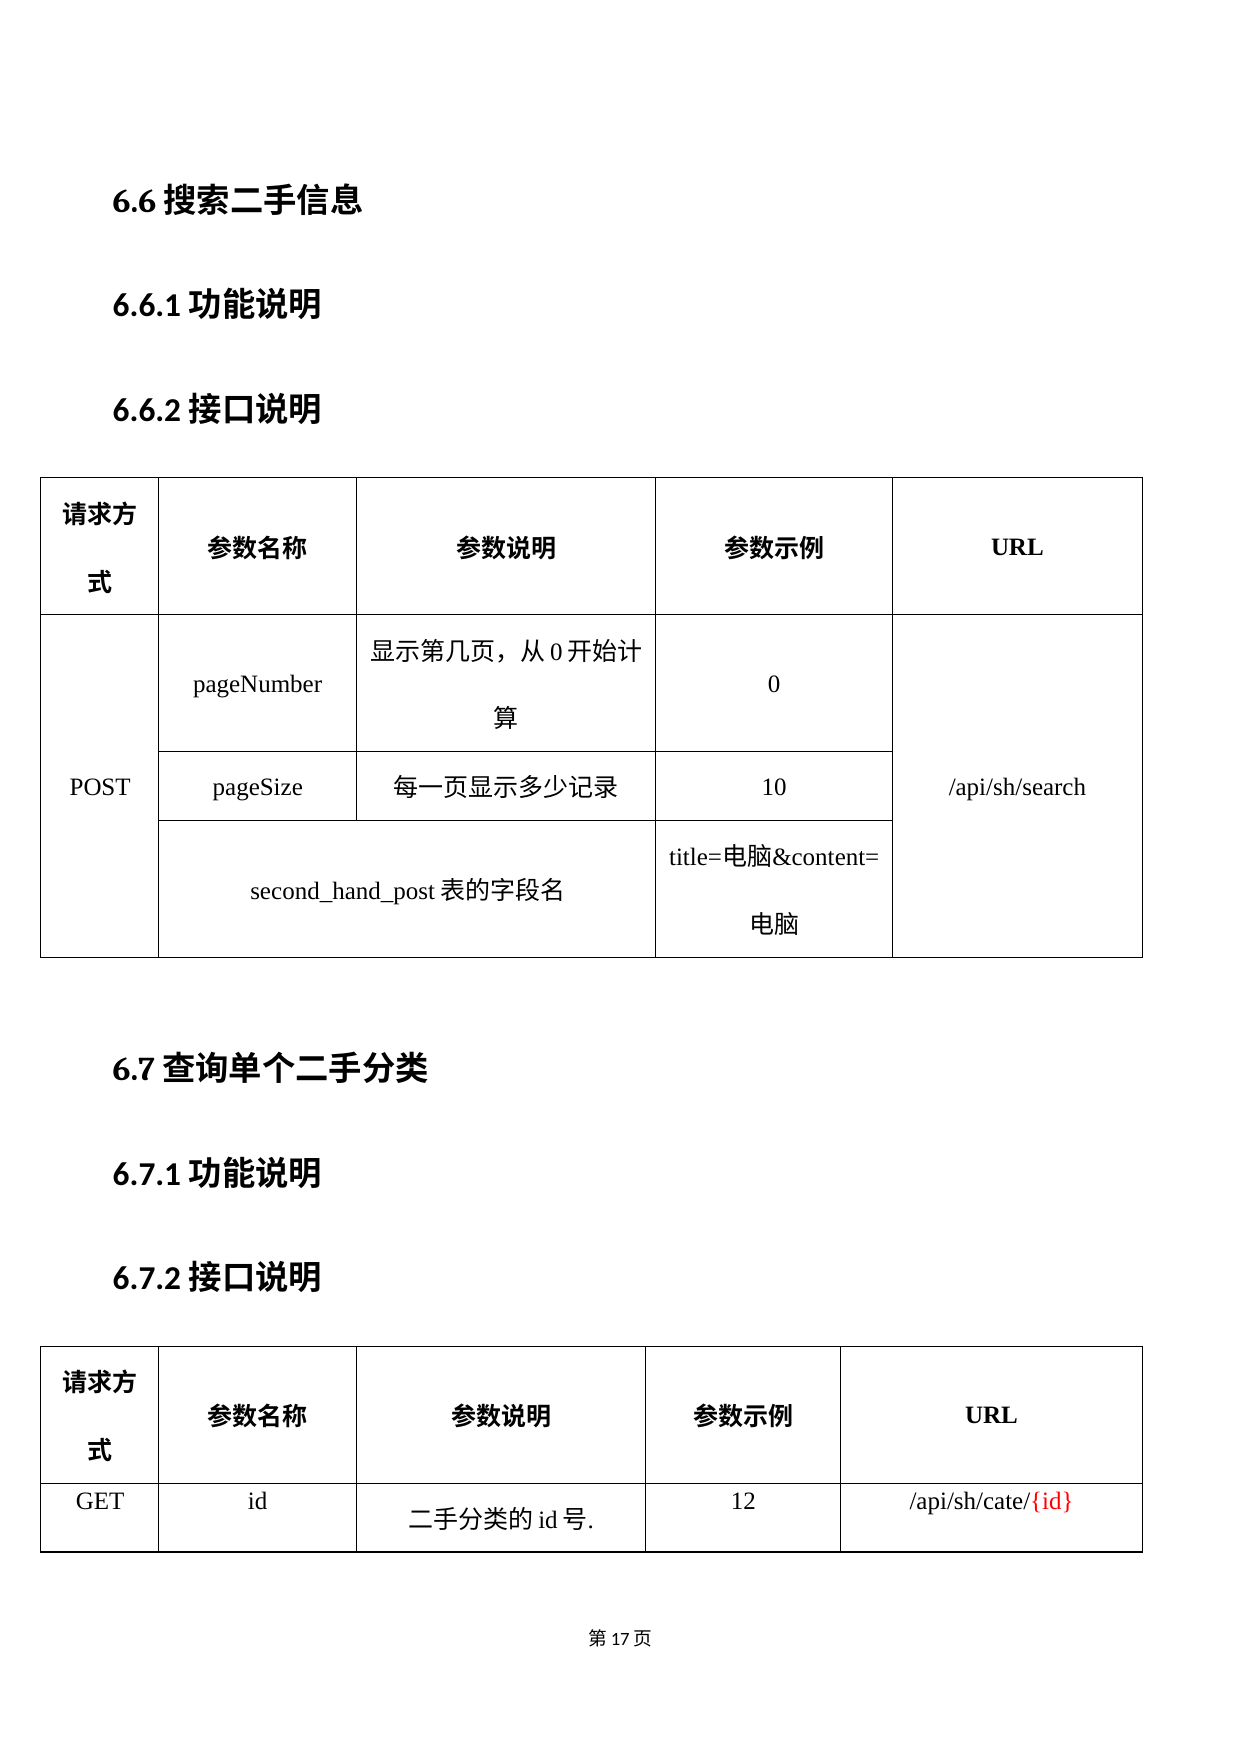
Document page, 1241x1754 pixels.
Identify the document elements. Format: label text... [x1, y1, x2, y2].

subtitle 接口说明 [112, 373, 1128, 441]
subtitle 搜索二手信息 [112, 164, 1128, 232]
table_cell 每一页显示多少记录 [357, 752, 655, 820]
table_cell title=电脑&content=电脑 [656, 821, 892, 957]
table_cell POST [41, 615, 158, 957]
subtitle 查询单个二手分类 [112, 1032, 1128, 1100]
table_cell /api/sh/cate/{id} [841, 1484, 1142, 1551]
table_cell 0 [656, 615, 892, 751]
table_cell GET [41, 1484, 158, 1551]
subtitle 功能说明 [112, 1137, 1128, 1204]
table_cell second_hand_post表的字段名 [159, 821, 655, 957]
table_header 请求方式 [41, 478, 158, 614]
table_cell pageSize [159, 752, 356, 820]
table_cell 12 [646, 1484, 840, 1551]
table_header 参数说明 [357, 478, 655, 614]
table_header 请求方式 [41, 1347, 158, 1482]
subtitle 接口说明 [112, 1241, 1128, 1309]
table_header 参数名称 [159, 1347, 356, 1482]
table_header 参数名称 [159, 478, 356, 614]
table_header URL [841, 1347, 1142, 1482]
table_cell 10 [656, 752, 892, 820]
table_cell 二手分类的id号. 参数在URL中包含 [357, 1484, 645, 1551]
table_header URL [893, 478, 1142, 614]
subtitle 功能说明 [112, 268, 1128, 336]
table_header 参数示例 [656, 478, 892, 614]
table_cell /api/sh/search [893, 615, 1142, 957]
table_cell 显示第几页，从0开始计算 [357, 615, 655, 751]
table_cell id [159, 1484, 356, 1551]
table_header 参数示例 [646, 1347, 840, 1482]
table_header 参数说明 [357, 1347, 645, 1482]
table_cell pageNumber [159, 615, 356, 751]
